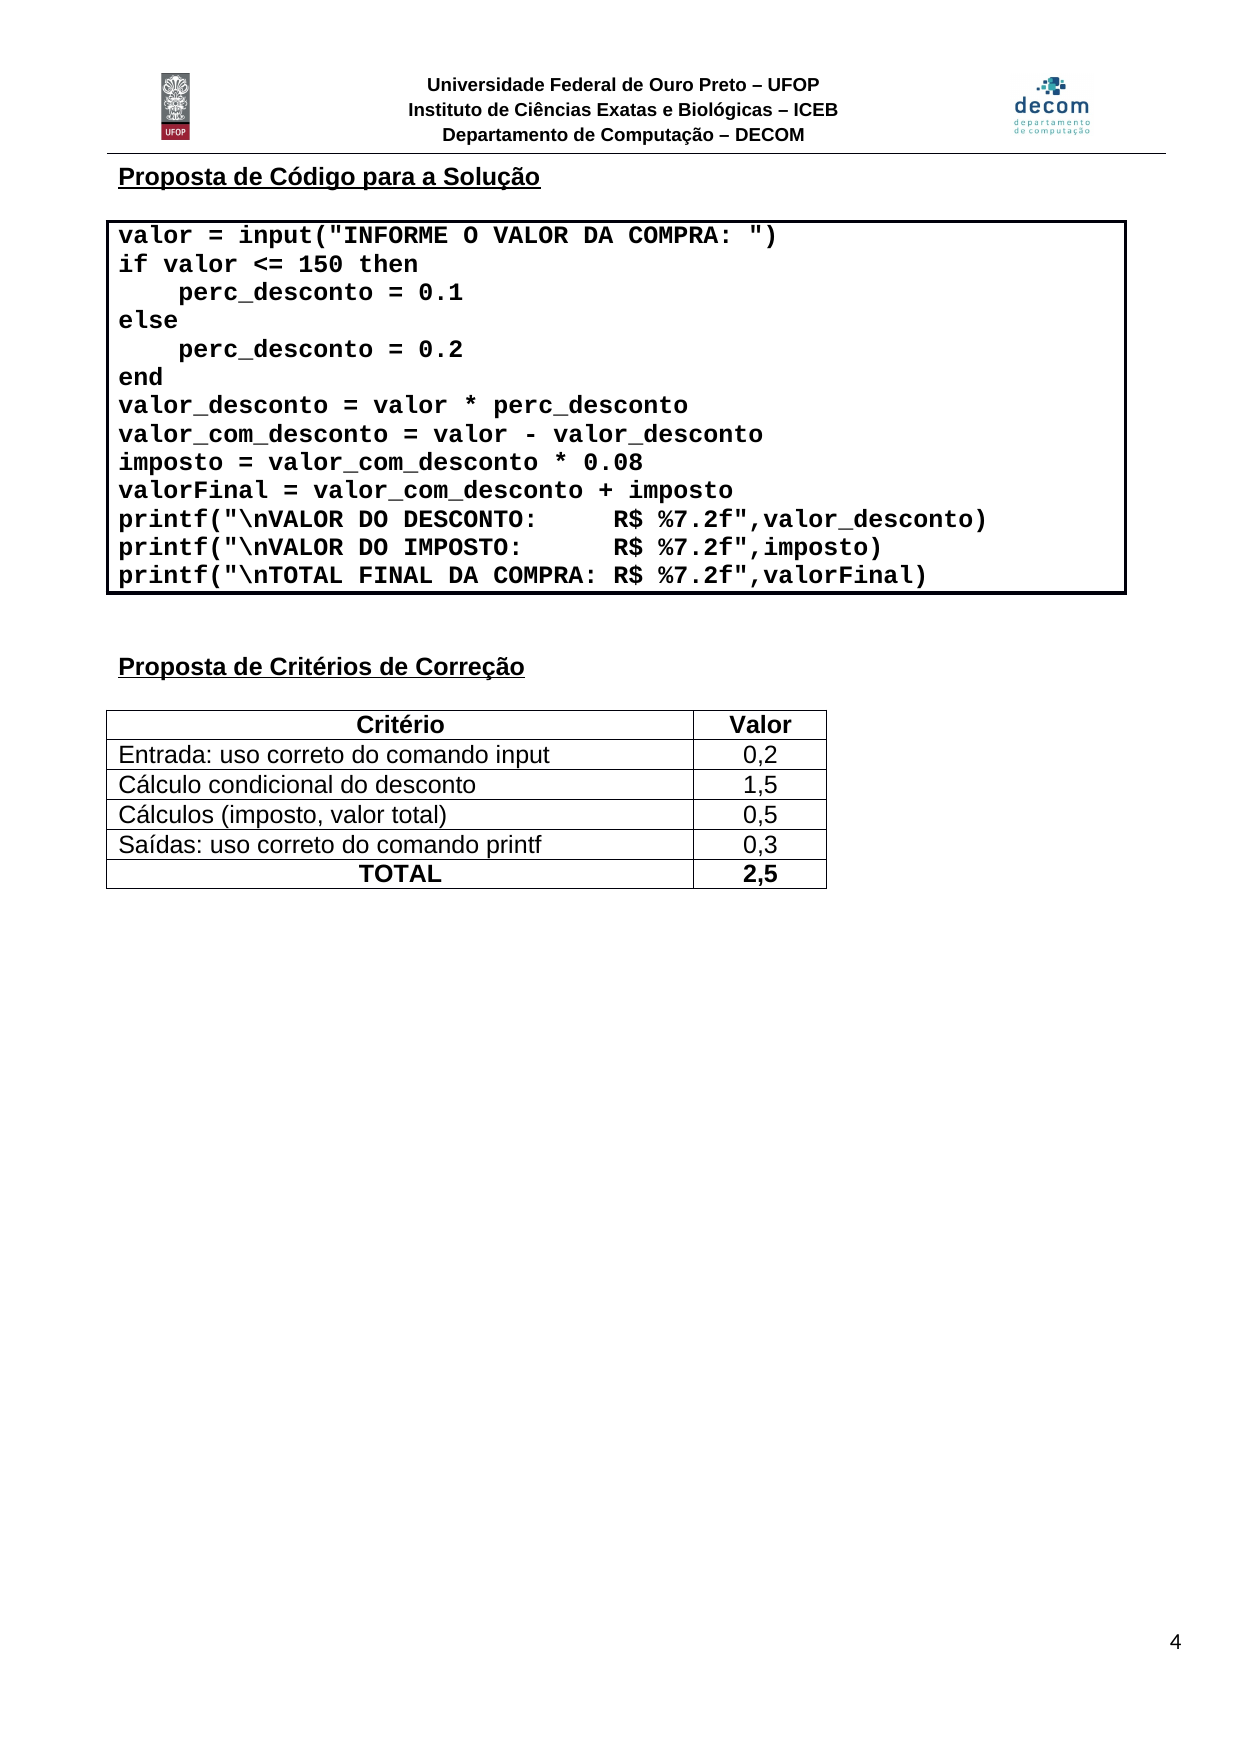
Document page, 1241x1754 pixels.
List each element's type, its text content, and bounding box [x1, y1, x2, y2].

picture [1010, 73, 1095, 136]
table_cell TOTAL [107, 860, 693, 888]
table_cell 0,2 [694, 740, 826, 769]
table_header Critério [107, 711, 693, 739]
table_cell 0,3 [694, 830, 826, 858]
text Proposta de Código para a Solução [118, 162, 1181, 191]
picture [161, 73, 190, 140]
table_cell Saídas: uso correto do comando printf [107, 830, 693, 858]
table_cell 0,5 [694, 800, 826, 829]
table_cell Cálculo condicional do desconto [107, 770, 693, 799]
table_cell Entrada: uso correto do comando input [107, 740, 693, 769]
table_cell Cálculos (imposto, valor total) [107, 800, 693, 829]
table_cell 2,5 [694, 860, 826, 888]
table_header Valor [694, 711, 826, 739]
table_cell 1,5 [694, 770, 826, 799]
text Proposta de Critérios de Correção [118, 652, 1181, 681]
table_header valor = input("INFORME O VALOR DA COMPRA: ") if valor <= 150 then perc_desconto = 0.1 else perc_desconto = 0.2 end valor_desconto = valor * perc_desconto valor_com_desconto = valor - valor_desconto imposto = valor_com_desconto * 0.08 valorFinal = valor_com_desconto + imposto printf("\nVALOR DO DESCONTO: R$ %7.2f",valor_desconto) printf("\nVALOR DO IMPOSTO: R$ %7.2f",imposto) printf("\nTOTAL FINAL DA COMPRA: R$ %7.2f",valorFinal) [109, 223, 1124, 591]
